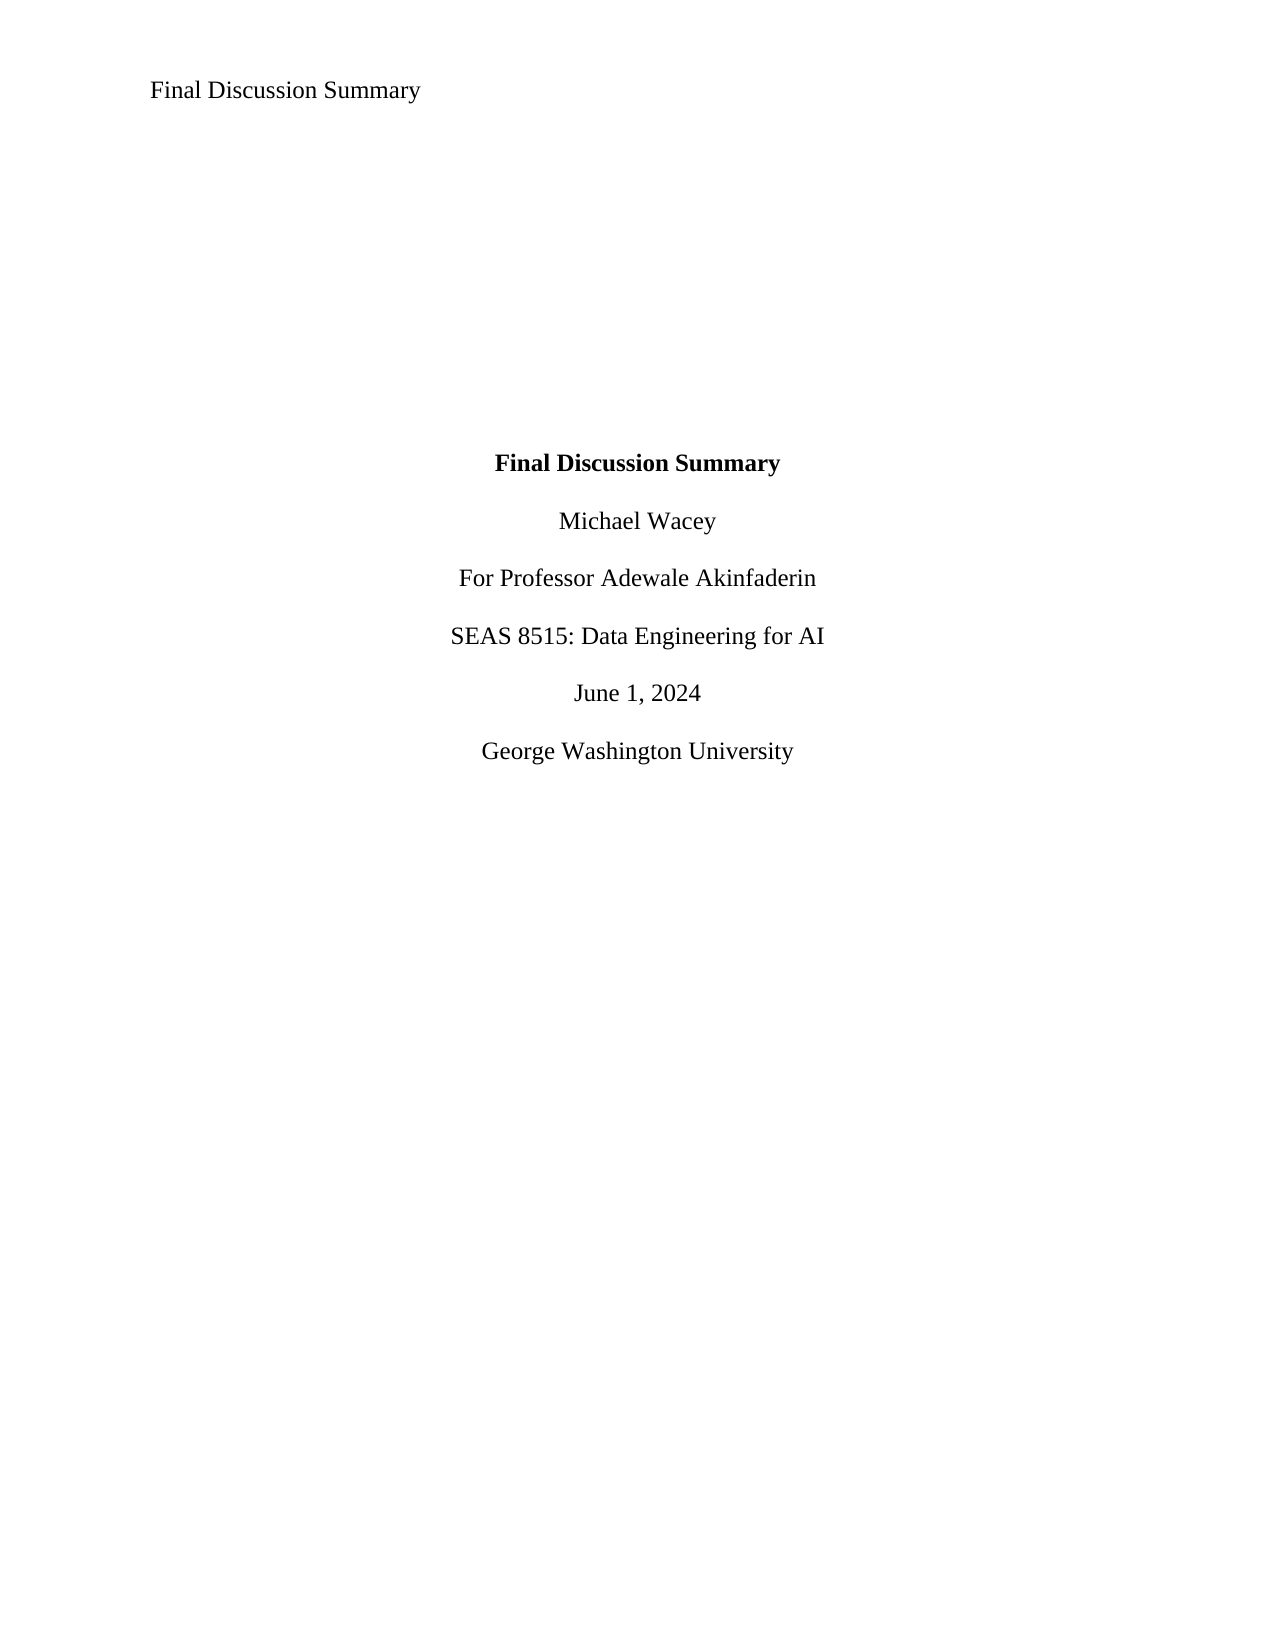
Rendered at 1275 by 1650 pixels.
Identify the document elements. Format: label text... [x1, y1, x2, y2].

subtitle June 1, 2024 [150, 678, 1125, 707]
subtitle SEAS 8515: Data Engineering for AI [150, 621, 1125, 650]
subtitle For Professor Adewale Akinfaderin [150, 563, 1125, 592]
subtitle George Washington University [150, 736, 1125, 765]
subtitle Michael Wacey [150, 506, 1125, 535]
title Final Discussion Summary [150, 448, 1125, 477]
